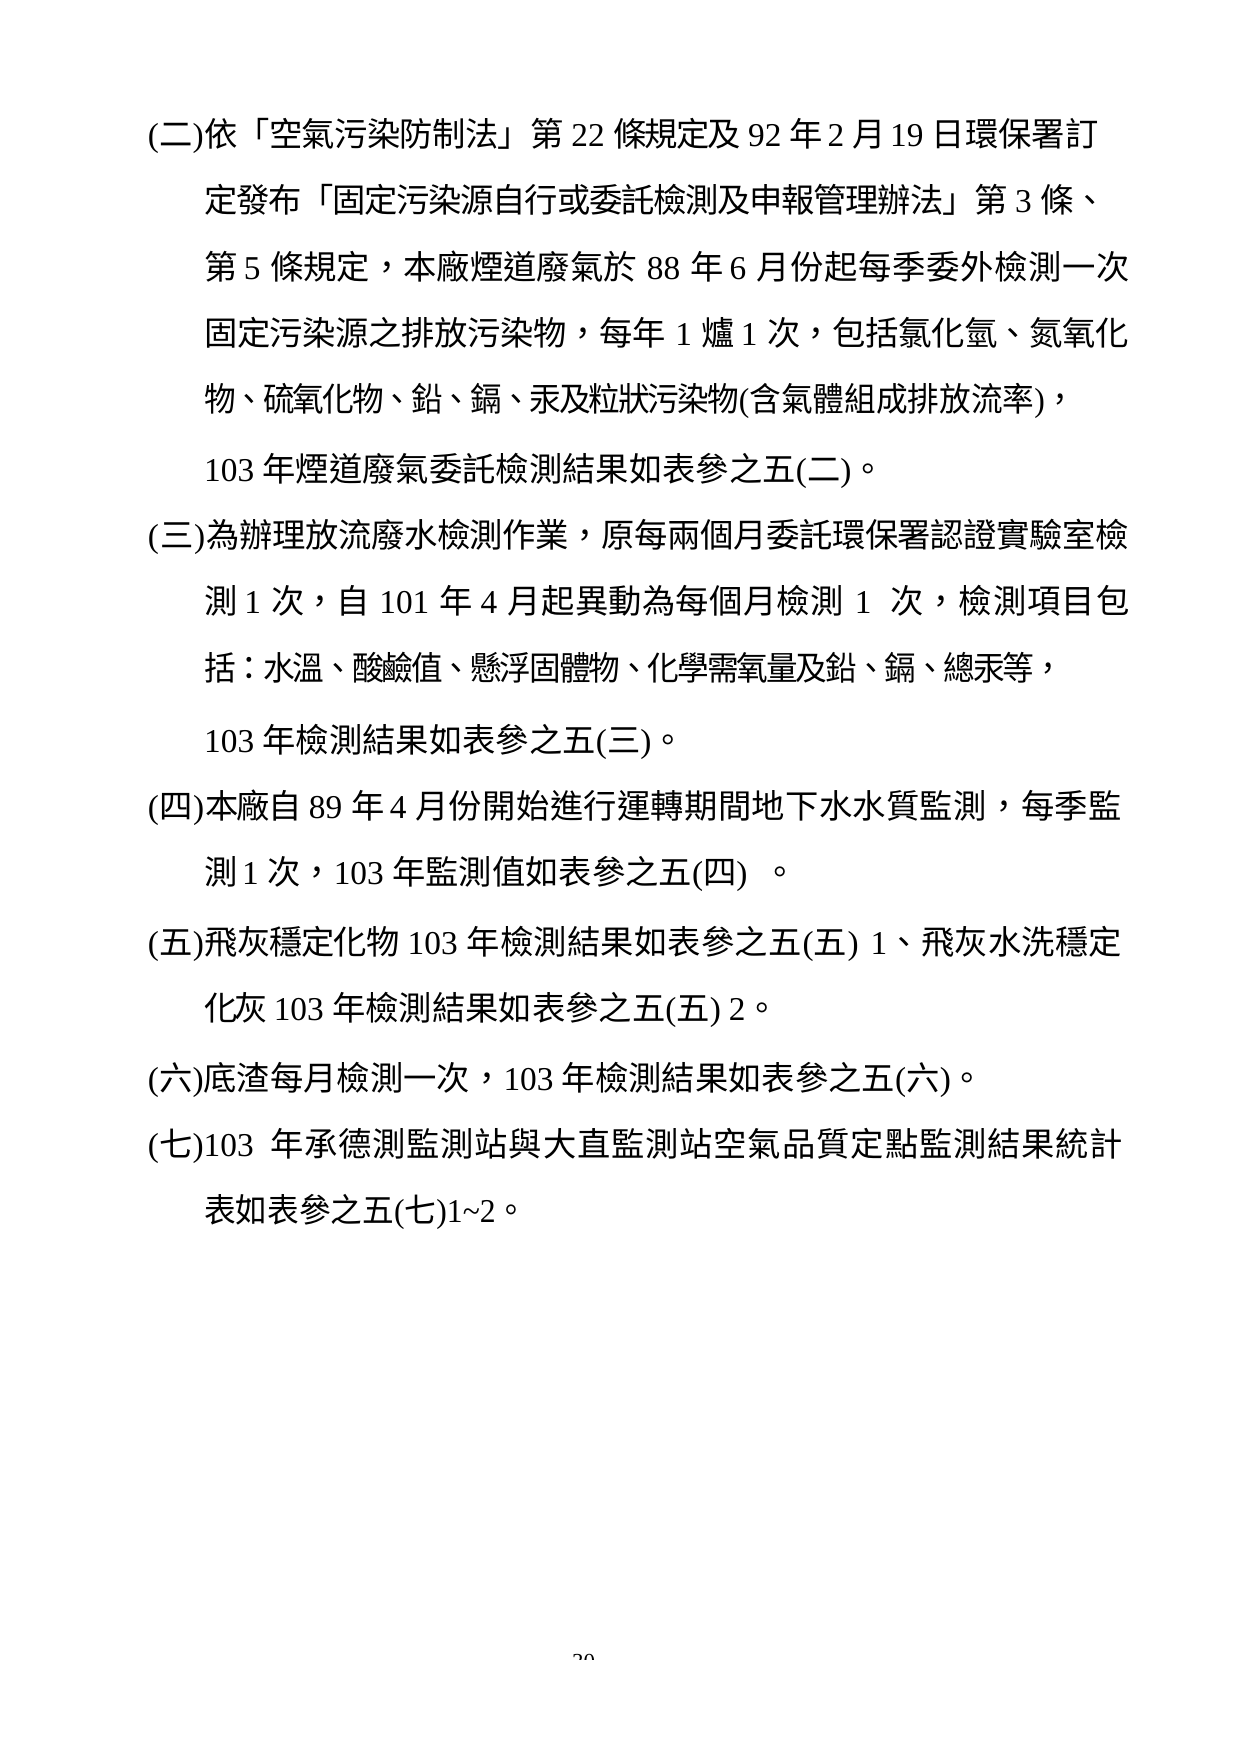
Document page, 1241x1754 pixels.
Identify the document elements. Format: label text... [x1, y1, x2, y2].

text 第 5 條規定，本廠煙道廢氣於 88 年 6 月份起每季委外檢測一次固定污染源之排放污染物，每年 1 爐 1 次，包括氯化氫、氮氧化物、硫氧化物、鉛、鎘、汞及粒狀污染物(含氣體組成排放流率)， [204, 243, 1130, 421]
text 103 年煙道廢氣委託檢測結果如表參之五(二)。 [204, 446, 1142, 491]
text (七)103 年承德測監測站與大直監測站空氣品質定點監測結果統計表如表參之五(七)1~2。 [148, 1121, 1123, 1233]
text (三)為辦理放流廢水檢測作業，原每兩個月委託環保署認證實驗室檢測 1 次，自 101 年 4 月起異動為每個月檢測 1 次，檢測項目包括：水溫、酸鹼值、懸浮固體物、化學需氧量及鉛、鎘、總汞等， [148, 512, 1130, 690]
text 定發布「固定污染源自行或委託檢測及申報管理辦法」第 3 條、 [204, 177, 1142, 223]
text (六)底渣每月檢測一次，103 年檢測結果如表參之五(六)。 [148, 1055, 1142, 1100]
text (二)依「空氣污染防制法」第 22 條規定及 92 年 2 月 19 日環保署訂 [148, 111, 1142, 156]
text (五)飛灰穩定化物 103 年檢測結果如表參之五(五) 1、飛灰水洗穩定化灰 103 年檢測結果如表參之五(五) 2。 [148, 918, 1123, 1031]
text (四)本廠自 89 年 4 月份開始進行運轉期間地下水水質監測，每季監測 1 次，103 年監測值如表參之五(四) 。 [148, 783, 1122, 894]
text 103 年檢測結果如表參之五(三)。 [204, 716, 1142, 762]
